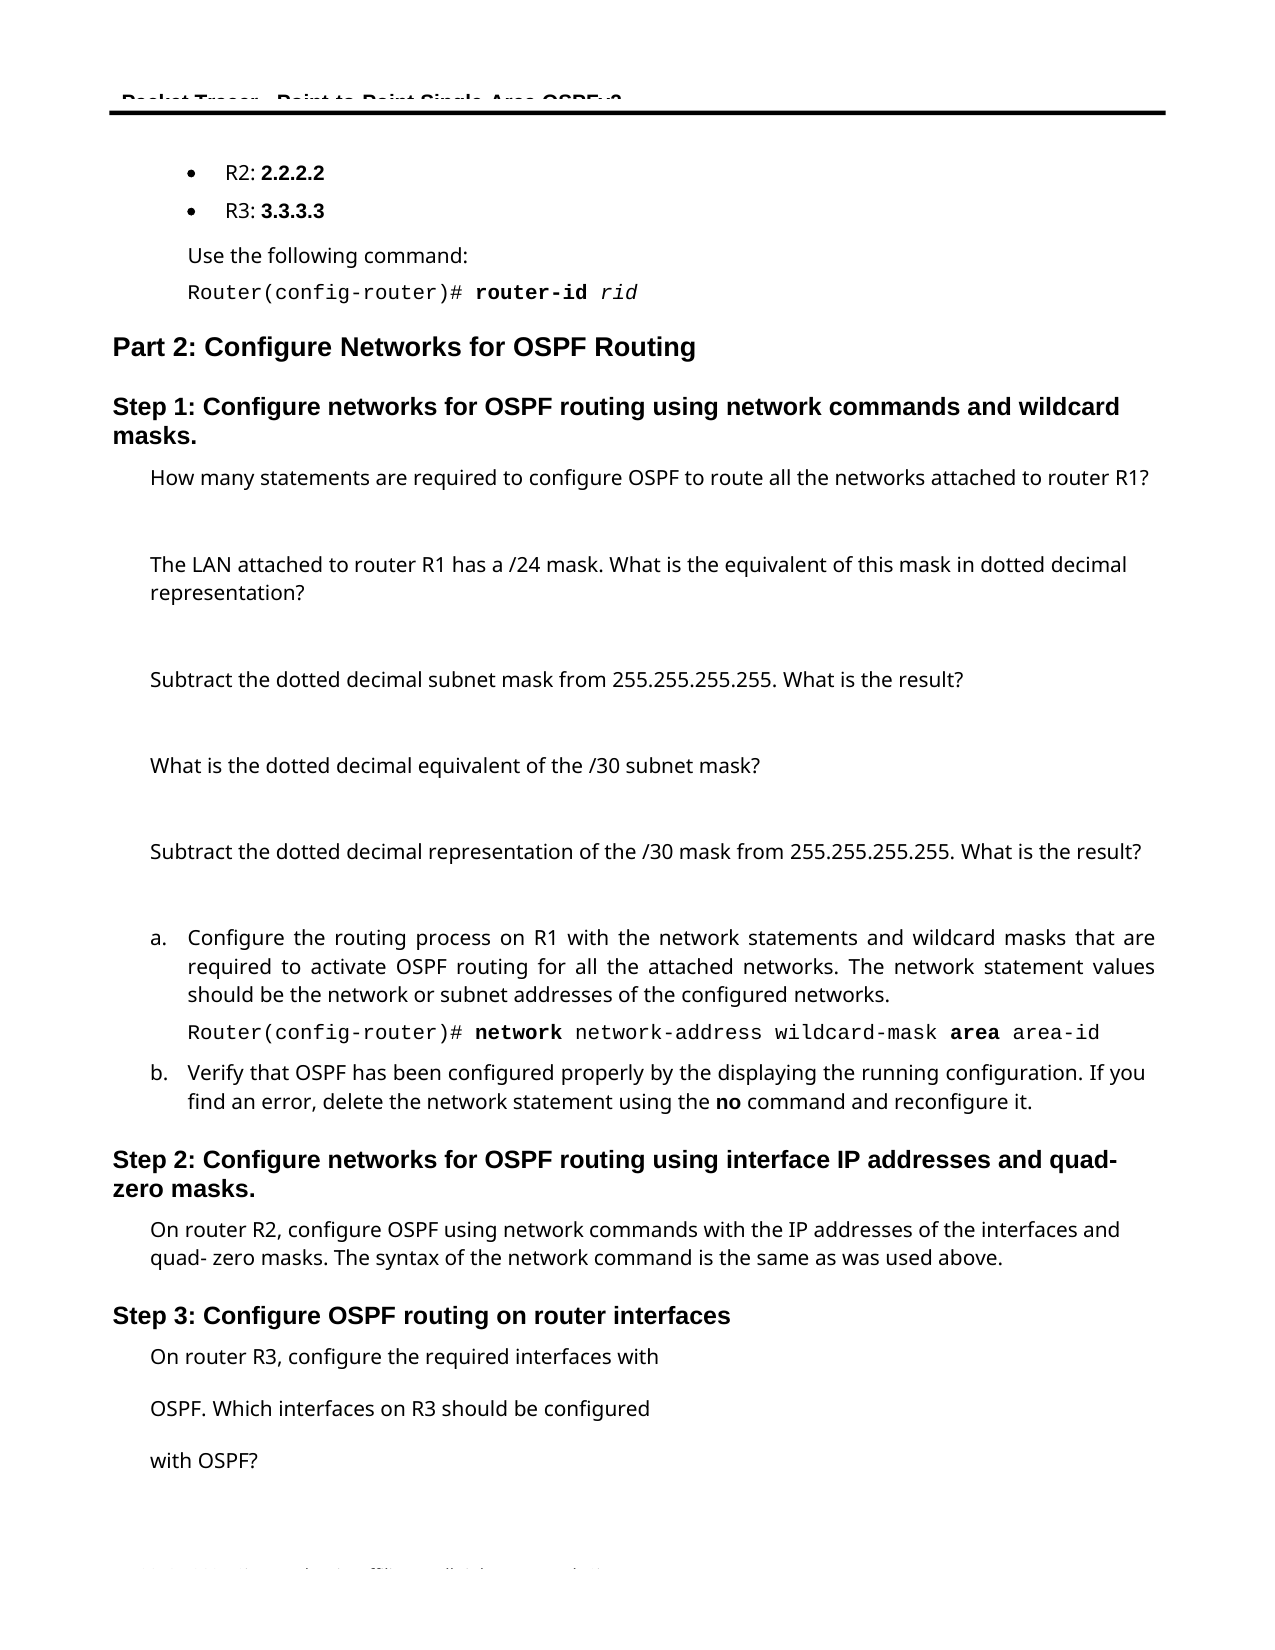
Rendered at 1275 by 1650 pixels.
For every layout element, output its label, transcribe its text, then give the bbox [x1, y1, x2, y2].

text What is the dotted decimal equivalent of the /30 subnet mask? [150, 751, 1175, 779]
subtitle Step 2: Configure networks for OSPF routing using interface IP addresses and quad- zero masks. [112, 1145, 1120, 1202]
text Subtract the dotted decimal representation of the /30 mask from 255.255.255.255. What is the result? [150, 837, 1175, 866]
text Use the following command: [187, 241, 1175, 269]
text Subtract the dotted decimal subnet mask from 255.255.255.255. What is the result? [150, 665, 1175, 693]
text The LAN attached to router R1 has a /24 mask. What is the equivalent of this mask in dotted decimal representation? [150, 550, 1175, 607]
text On router R3, configure the required interfaces with OSPF. Which interfaces on R3 should be configured with OSPF? [150, 1342, 692, 1474]
subtitle Part 2: Configure Networks for OSPF Routing [112, 331, 1175, 363]
text How many statements are required to configure OSPF to route all the networks attached to router R1? [150, 463, 1175, 491]
list Configure the routing process on R1 with the network statements and wildcard masks that are required to activate OSPF routing for all the attached networks. The network statement values should be the network or subnet addresses of the configured networks. [150, 923, 1156, 1009]
subtitle Step 3: Configure OSPF routing on router interfaces [112, 1301, 1175, 1330]
text Router(config-router)# network network-address wildcard-mask area area-id [187, 1022, 1175, 1046]
list R2: 2.2.2.2 [187, 158, 1175, 187]
text Router(config-router)# router-id rid [187, 282, 1175, 305]
list R3: 3.3.3.3 [187, 197, 1175, 225]
list Verify that OSPF has been configured properly by the displaying the running configuration. If you find an error, delete the network statement using the no command and reconfigure it. [150, 1058, 1146, 1115]
text On router R2, configure OSPF using network commands with the IP addresses of the interfaces and quad- zero masks. The syntax of the network command is the same as was used above. [150, 1215, 1133, 1272]
subtitle Step 1: Configure networks for OSPF routing using network commands and wildcard masks. [112, 392, 1123, 450]
